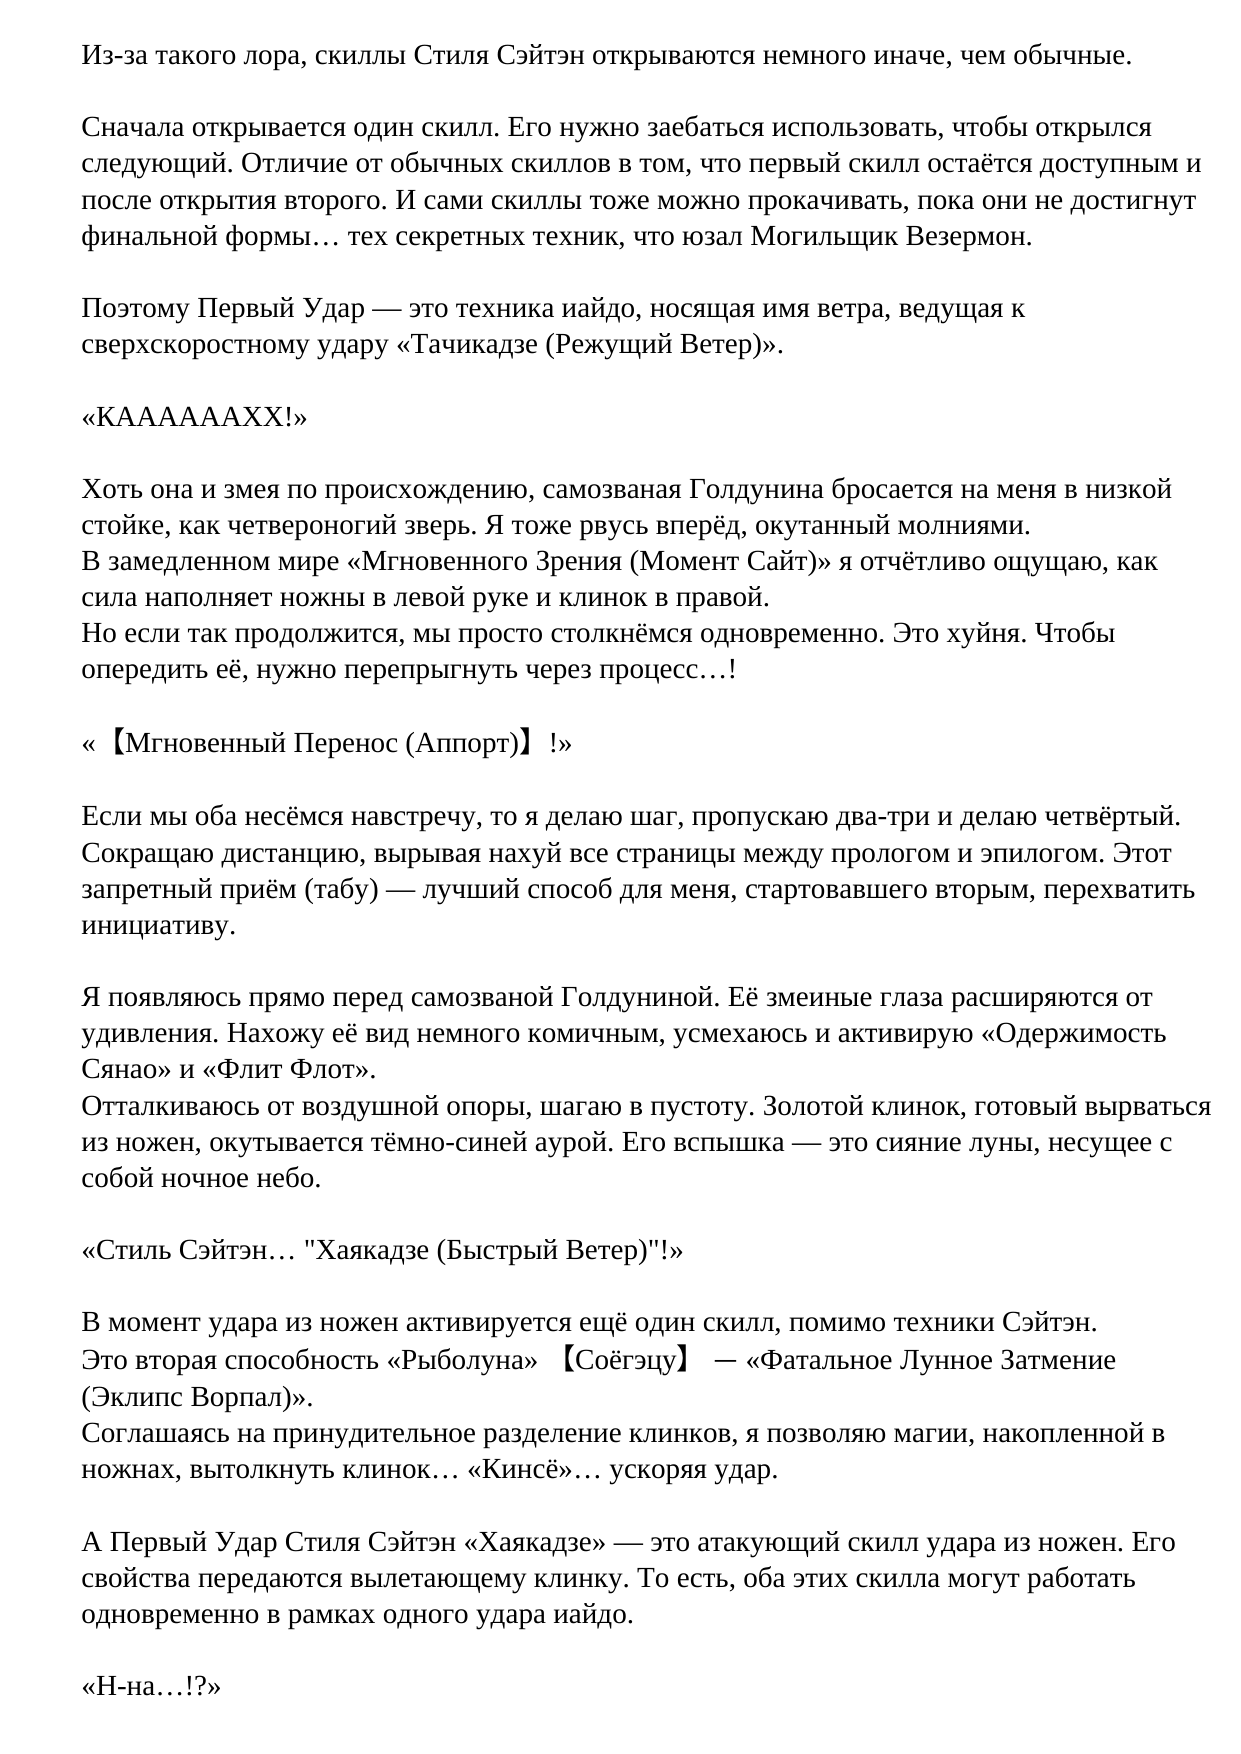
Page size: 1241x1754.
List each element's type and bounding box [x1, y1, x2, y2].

text [81, 37, 1215, 1738]
